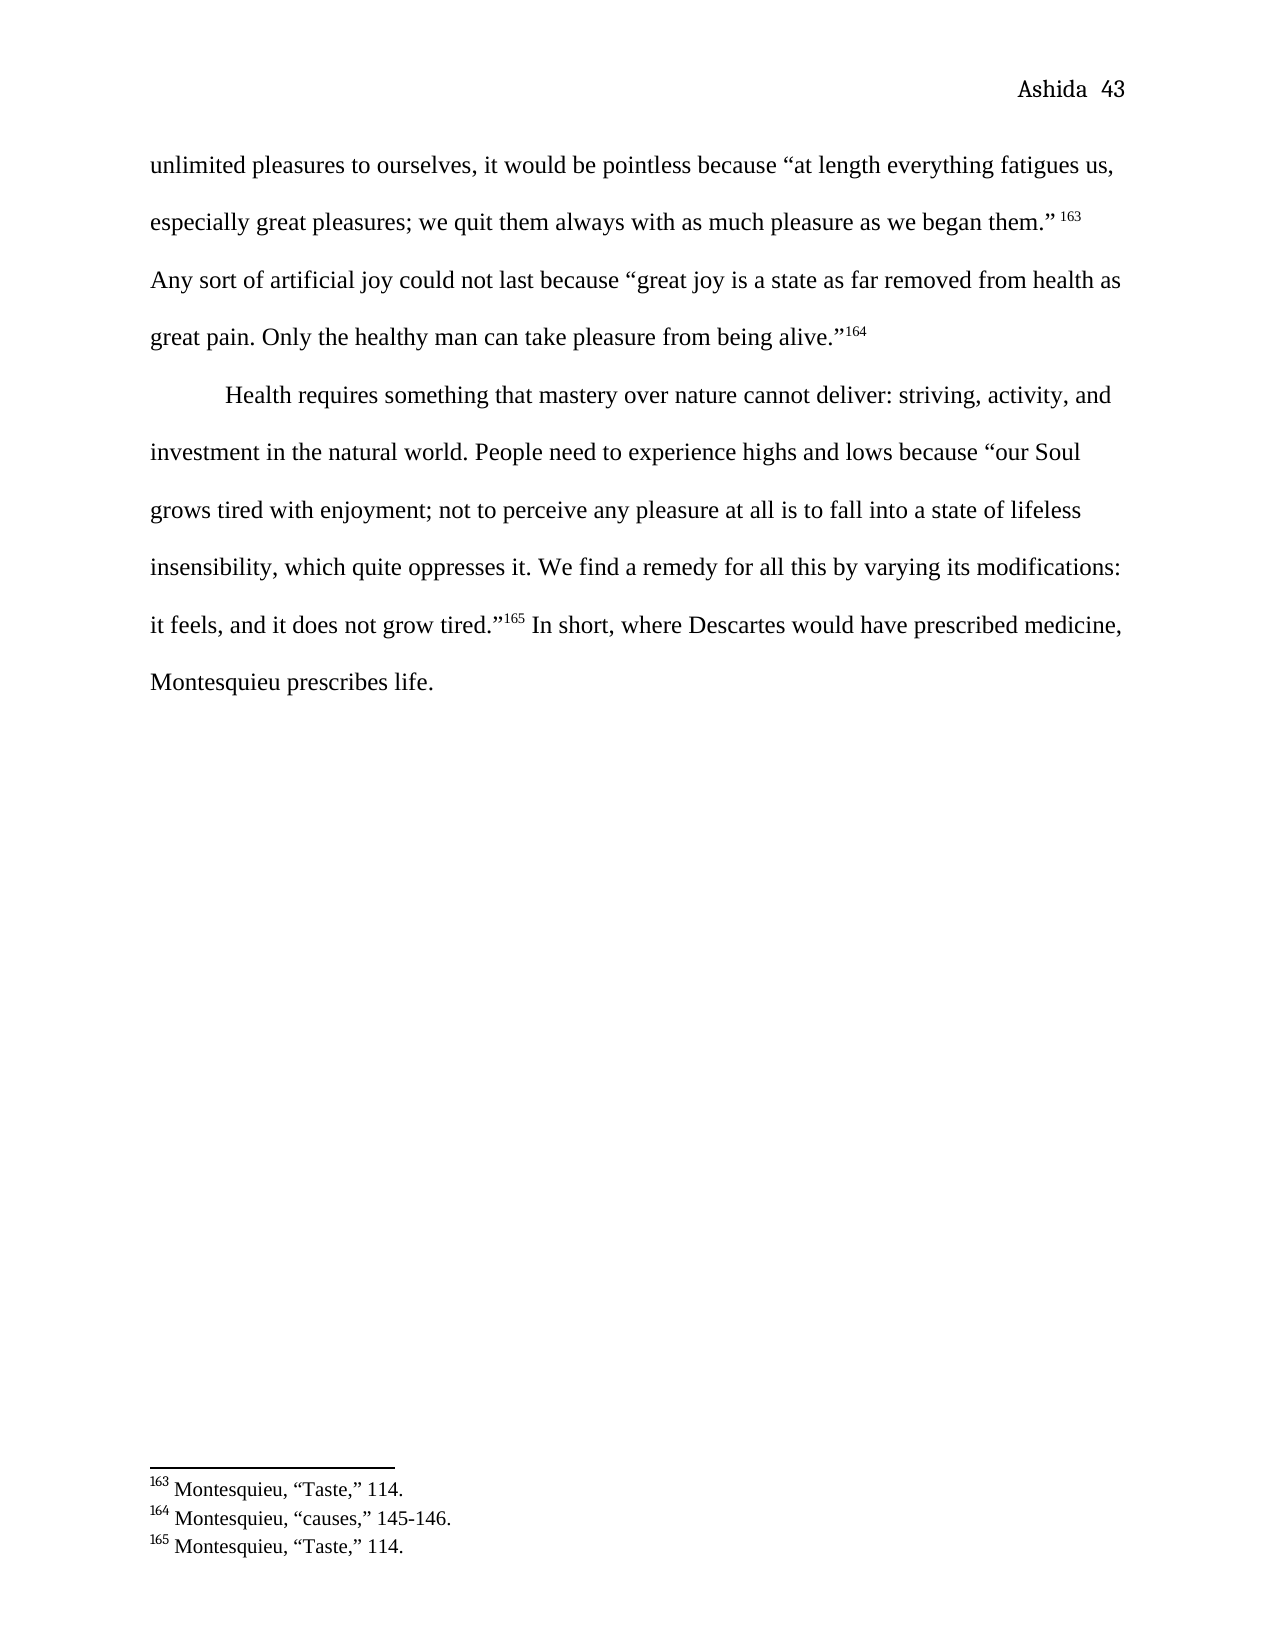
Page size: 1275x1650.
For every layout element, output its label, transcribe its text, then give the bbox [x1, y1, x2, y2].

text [150, 150, 1125, 351]
text Health requires something that mastery over nature cannot deliver: striving, activity, and investment in the natural world. People need to experience highs and lows because “our Soul grows tired with enjoyment; not to perceive any pleasure at all is to fall into a state of lifeless insensibility, which quite oppresses it. We find a remedy for all this by varying its modifications: it feels, and it does not grow tired.” In short, where Descartes would have prescribed medicine, Montesquieu prescribes life. [150, 380, 1125, 696]
